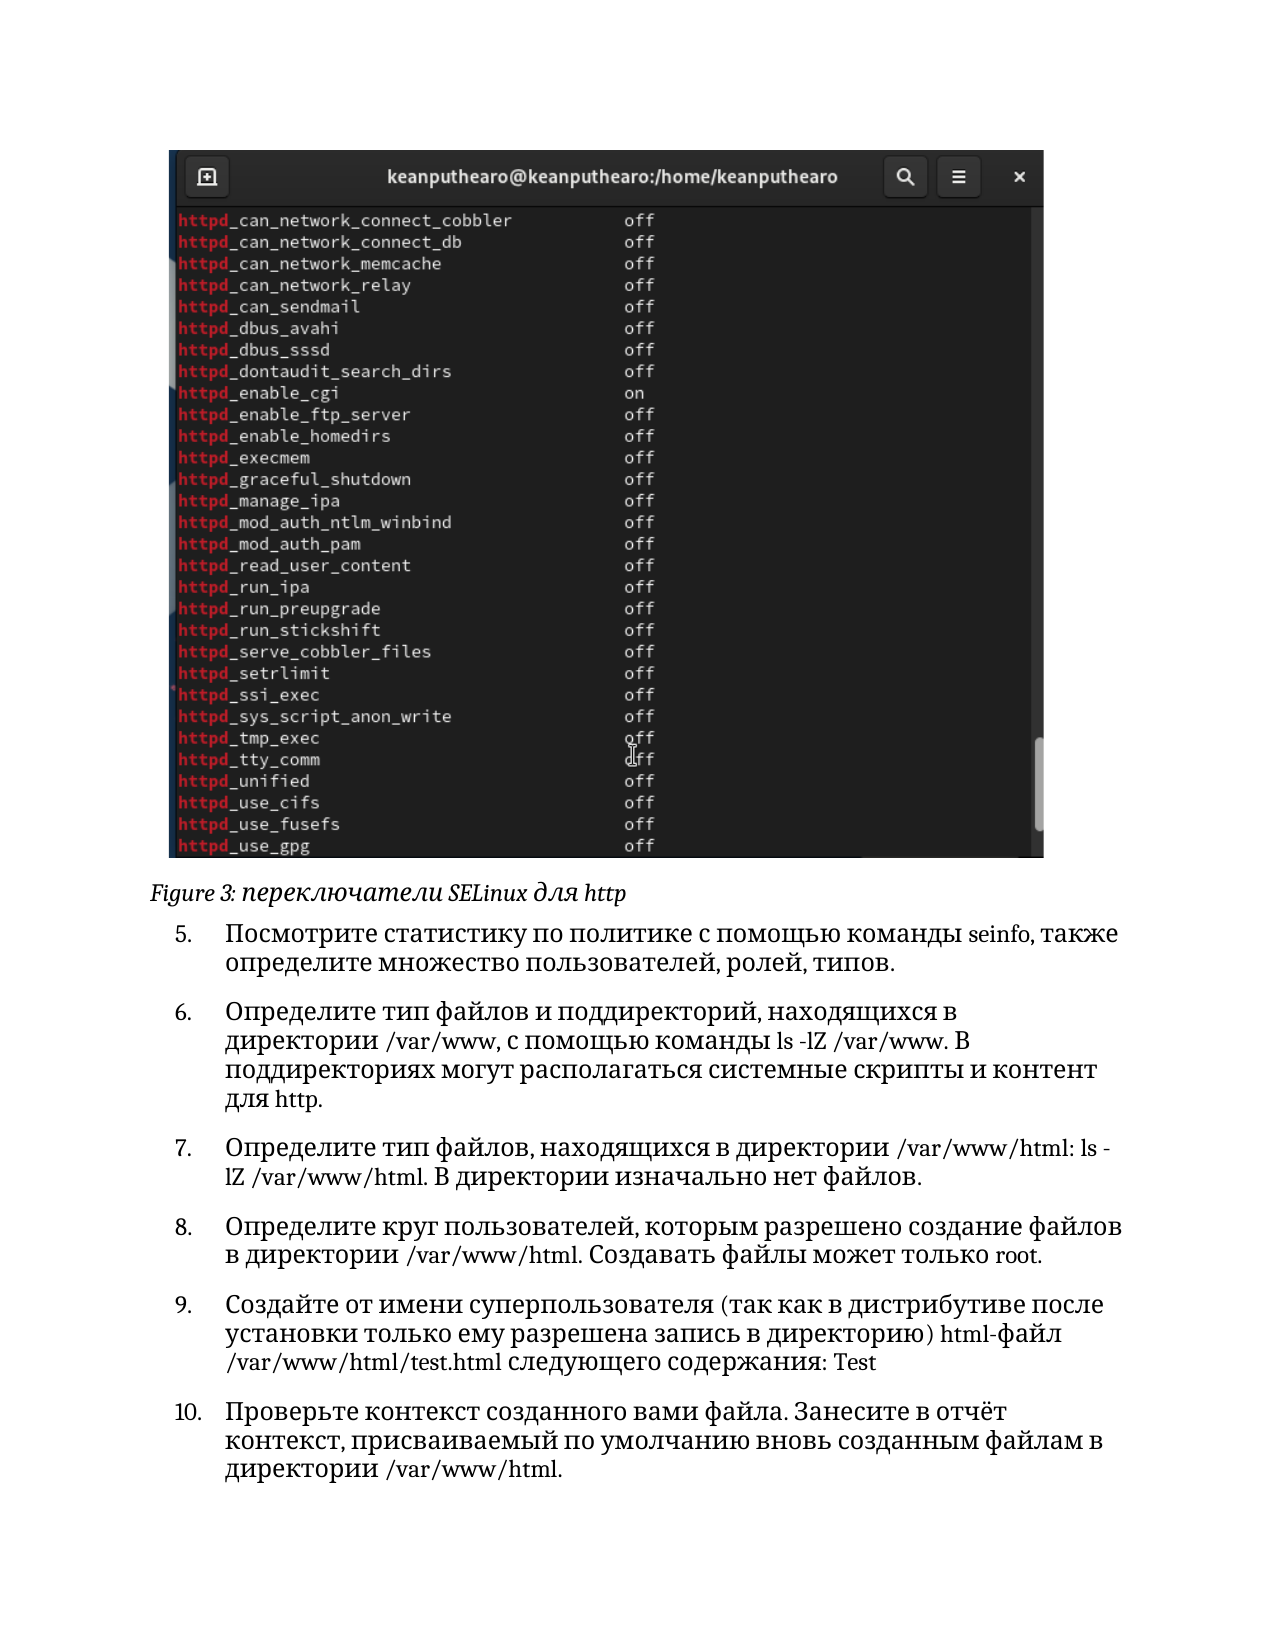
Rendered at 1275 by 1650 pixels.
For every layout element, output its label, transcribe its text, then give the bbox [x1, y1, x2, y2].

list Определите тип файлов, находящихся в директории /var/www/html: ls -lZ /var/www/html. В директории изначально нет файлов. [175, 1134, 1125, 1192]
picture [168, 150, 1044, 858]
list Посмотрите статистику по политике с помощью команды seinfo, также определите множество пользователей, ролей, типов. [175, 920, 1125, 977]
text Figure 3: переключатели SELinux для http [150, 879, 1125, 907]
list Определите круг пользователей, которым разрешено создание файлов в директории /var/www/html. Создавать файлы может только root. [175, 1212, 1125, 1270]
list Создайте от имени суперпользователя (так как в дистрибутиве после установки только ему разрешена запись в директорию) html-файл /var/www/html/test.html следующего содержания: Test [175, 1291, 1125, 1377]
list Определите тип файлов и поддиректорий, находящихся в директории /var/www, с помощью команды ls -lZ /var/www. В поддиректориях могут располагаться системные скрипты и контент для http. [175, 998, 1125, 1113]
list Проверьте контекст созданного вами файла. Занесите в отчёт контекст, присваиваемый по умолчанию вновь созданным файлам в директории /var/www/html. [175, 1398, 1125, 1484]
